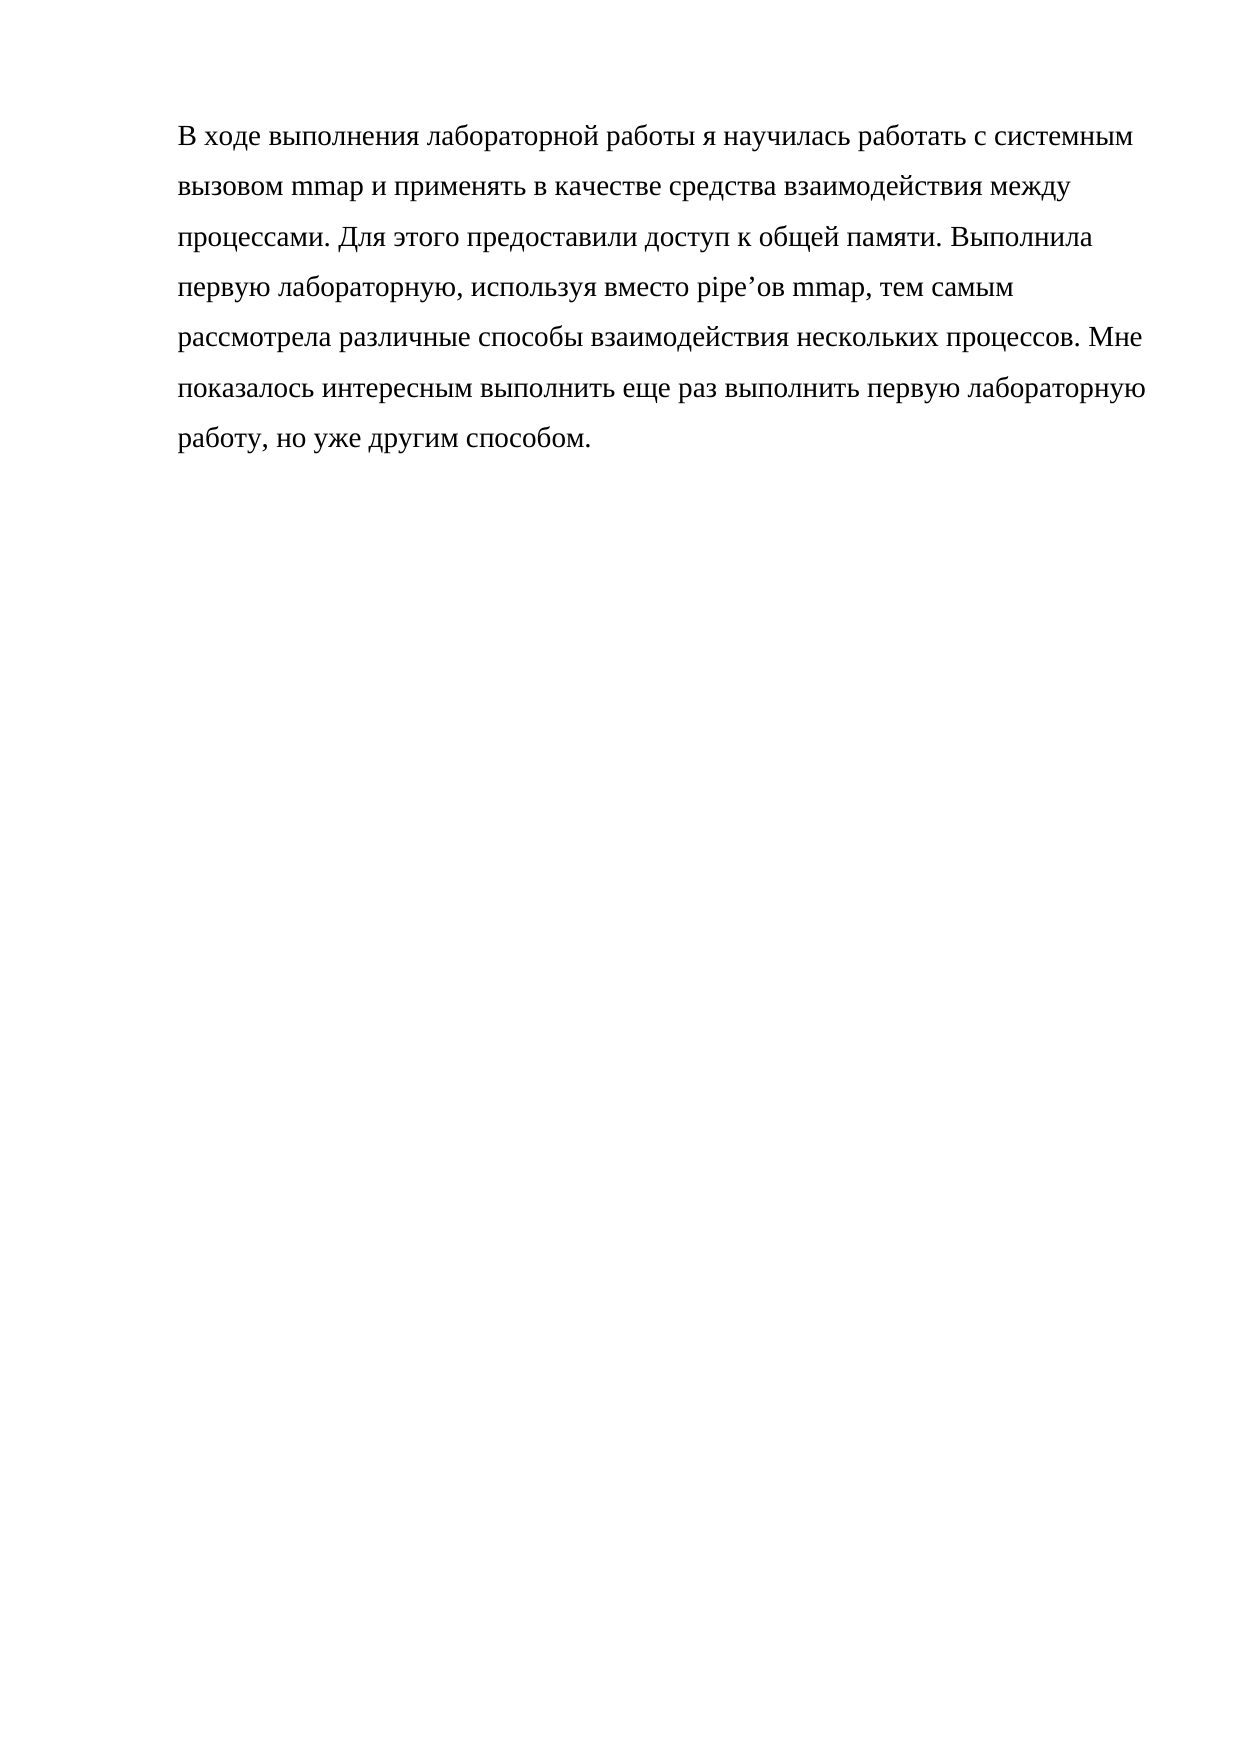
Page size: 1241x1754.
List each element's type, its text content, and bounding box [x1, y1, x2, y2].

text В ходе выполнения лабораторной работы я научилась работать с системным вызовом mmap и применять в качестве средства взаимодействия между процессами. Для этого предоставили доступ к общей памяти. Выполнила первую лабораторную, используя вместо pipe’ов mmap, тем самым рассмотрела различные способы взаимодействия нескольких процессов. Мне показалось интересным выполнить еще раз выполнить первую лабораторную работу, но уже другим способом. [177, 118, 1152, 453]
